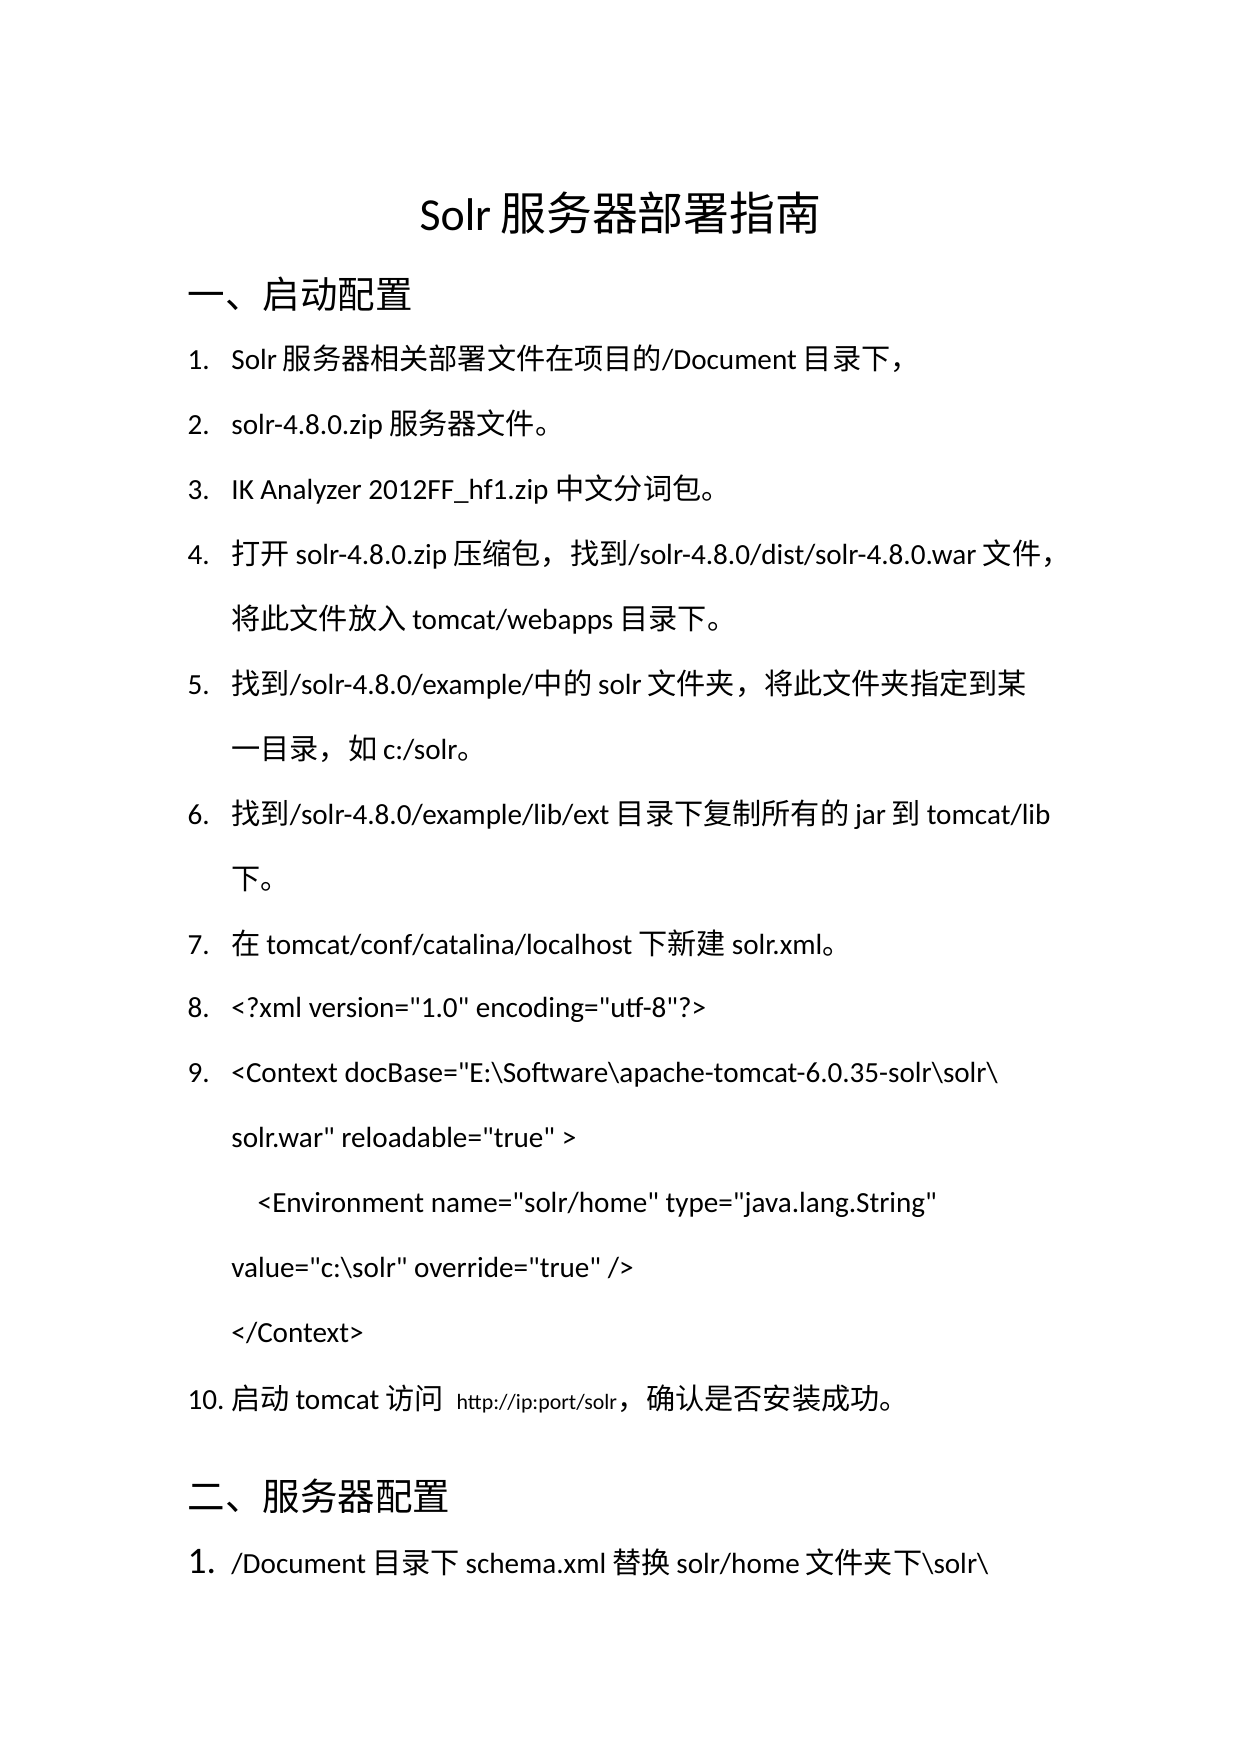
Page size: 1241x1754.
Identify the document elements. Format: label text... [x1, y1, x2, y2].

list 在tomcat/conf/catalina/localhost下新建solr.xml。 [187, 909, 1053, 974]
list 打开solr-4.8.0.zip压缩包，找到/solr-4.8.0/dist/solr-4.8.0.war文件，将此文件放入tomcat/webapps目录下。 [187, 519, 1053, 649]
list <Context docBase="E:\Software\apache-tomcat-6.0.35-solr\solr\solr.war" reloadable="true" > [187, 1039, 1053, 1169]
list 找到/solr-4.8.0/example/中的solr文件夹，将此文件夹指定到某一目录，如c:/solr。 [187, 649, 1053, 779]
list <?xml version="1.0" encoding="utf-8"?> [187, 974, 1053, 1039]
list 找到/solr-4.8.0/example/lib/ext目录下复制所有的jar到tomcat/lib下。 [187, 779, 1053, 909]
list Solr服务器相关部署文件在项目的/Document目录下， [187, 324, 1053, 389]
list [187, 1527, 1053, 1592]
text 一、启动配置 [187, 259, 1053, 324]
text 二、服务器配置 [187, 1462, 1053, 1527]
list solr-4.8.0.zip服务器文件。 [187, 389, 1053, 454]
list 启动tomcat访问 http://ip:port/solr，确认是否安装成功。 [187, 1364, 1053, 1429]
list <Environment name="solr/home" type="java.lang.String" value="c:\solr" override="true" /> [231, 1169, 1053, 1299]
text Solr服务器部署指南 [187, 162, 1053, 259]
list IK Analyzer 2012FF_hf1.zip 中文分词包。 [187, 454, 1053, 519]
list </Context> [231, 1299, 1053, 1364]
